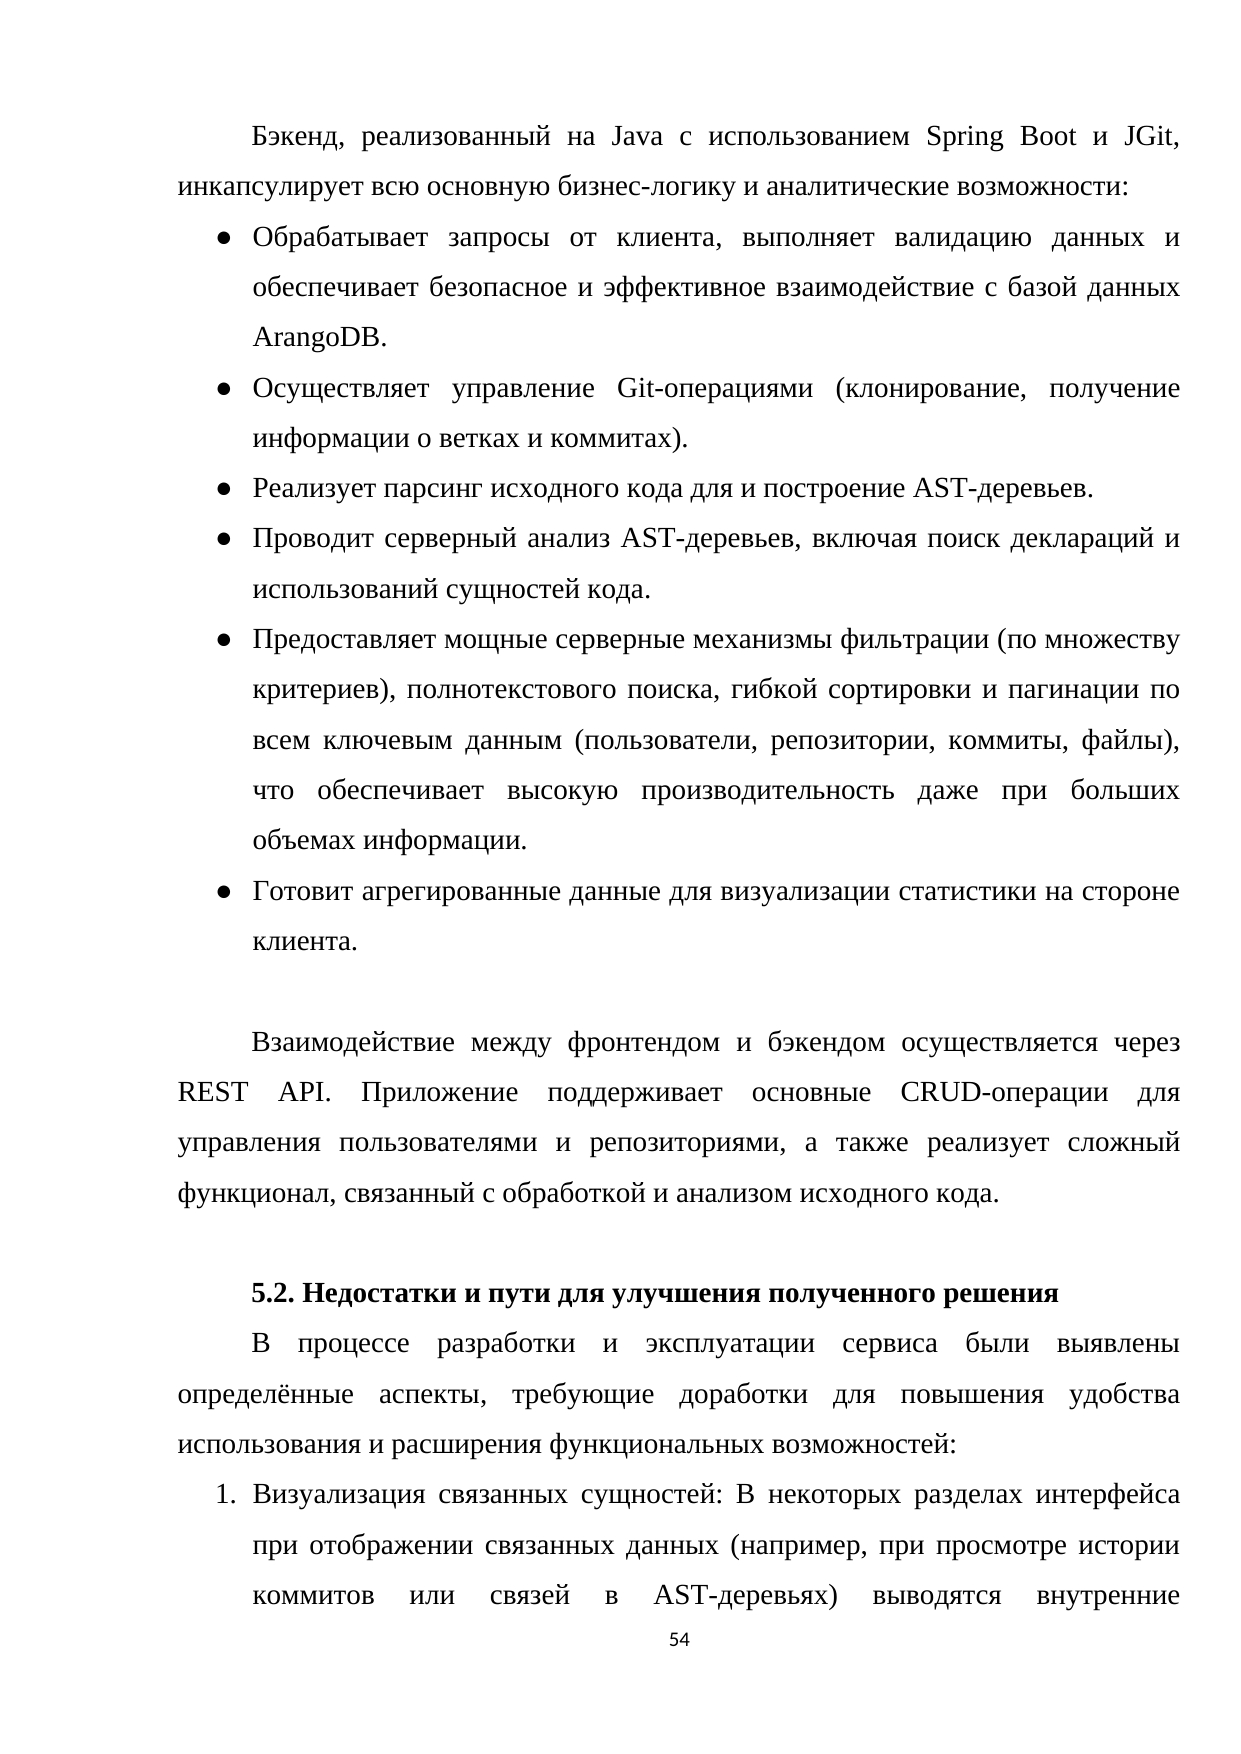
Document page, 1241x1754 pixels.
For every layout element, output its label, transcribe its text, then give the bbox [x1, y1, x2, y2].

list Осуществляет управление Git-операциями (клонирование, получение информации о ветках и коммитах). [215, 370, 1181, 453]
text Бэкенд, реализованный на Java с использованием Spring Boot и JGit, инкапсулирует всю основную бизнес-логику и аналитические возможности: [177, 118, 1181, 202]
list Обрабатывает запросы от клиента, выполняет валидацию данных и обеспечивает безопасное и эффективное взаимодействие с базой данных ArangoDB. [215, 219, 1181, 353]
list Проводит серверный анализ AST-деревьев, включая поиск деклараций и использований сущностей кода. [215, 521, 1181, 604]
list Реализует парсинг исходного кода для и построение AST-деревьев. [215, 470, 1181, 504]
text В процессе разработки и эксплуатации сервиса были выявлены определённые аспекты, требующие доработки для повышения удобства использования и расширения функциональных возможностей: [177, 1326, 1181, 1460]
text Взаимодействие между фронтендом и бэкендом осуществляется через REST API. Приложение поддерживает основные CRUD-операции для управления пользователями и репозиториями, а также реализует сложный функционал, связанный с обработкой и анализом исходного кода. [177, 1024, 1181, 1208]
list Предоставляет мощные серверные механизмы фильтрации (по множеству критериев), полнотекстового поиска, гибкой сортировки и пагинации по всем ключевым данным (пользователи, репозитории, коммиты, файлы), что обеспечивает высокую производительность даже при больших объемах информации. [215, 621, 1181, 856]
list Готовит агрегированные данные для визуализации статистики на стороне клиента. [215, 873, 1181, 957]
text 5.2. Недостатки и пути для улучшения полученного решения [177, 1275, 1181, 1309]
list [215, 1477, 1181, 1611]
